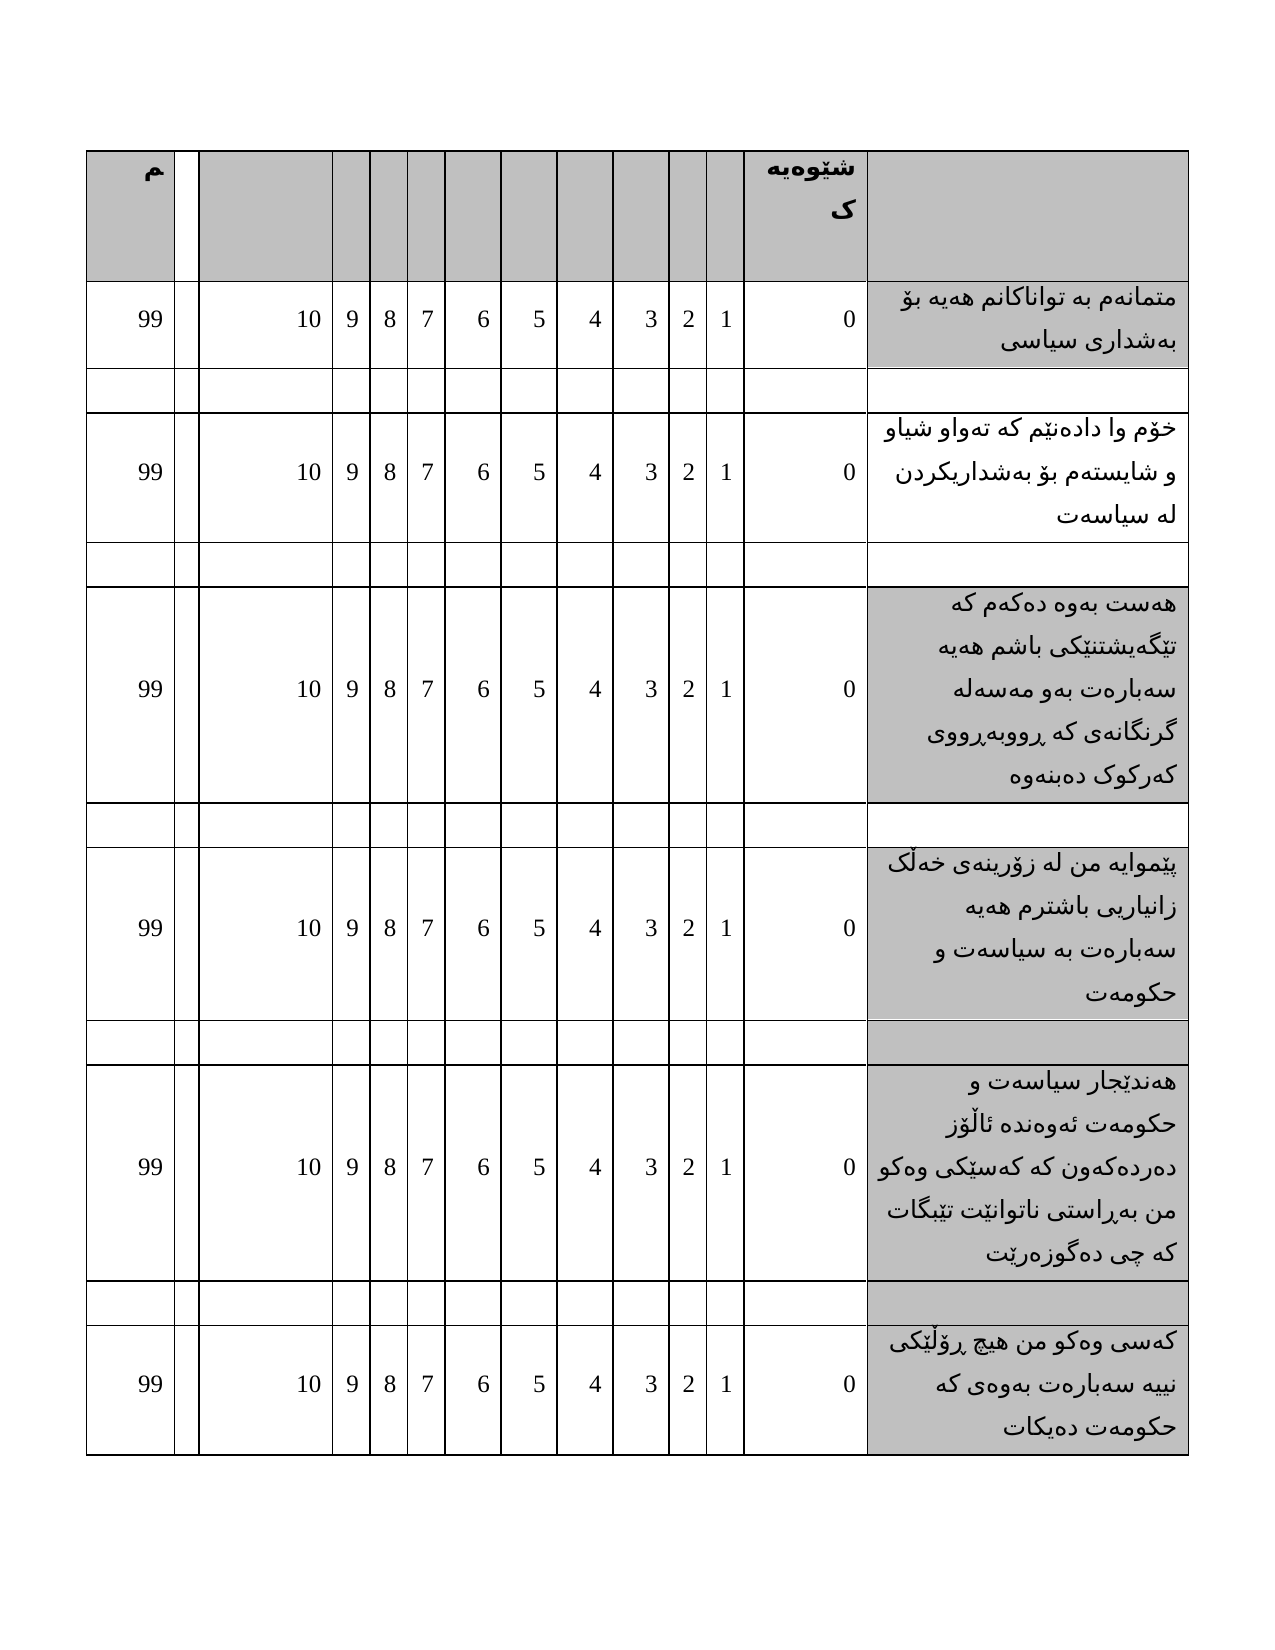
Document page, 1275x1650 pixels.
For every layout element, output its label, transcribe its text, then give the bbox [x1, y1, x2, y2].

table_cell [200, 1021, 332, 1064]
table_cell [446, 369, 500, 412]
table_cell 4 [558, 414, 612, 542]
table_cell 99 [87, 414, 174, 542]
table_cell 3 [614, 414, 668, 542]
table_cell 6 [446, 1066, 500, 1280]
table_cell 2 [670, 1326, 706, 1454]
table_cell [87, 1021, 174, 1064]
table_cell 99 [87, 1326, 174, 1454]
table_cell 9 [333, 1066, 369, 1280]
table_cell 4 [558, 282, 612, 367]
table_cell [200, 543, 332, 586]
table_cell 5 [502, 282, 556, 367]
table_header [558, 152, 612, 281]
table_cell [614, 369, 668, 412]
table_cell [558, 804, 612, 847]
table_cell 9 [333, 588, 369, 802]
table_cell [868, 369, 1188, 412]
table_cell 1 [707, 282, 743, 367]
table_cell [175, 543, 198, 586]
table_header [408, 152, 444, 281]
table_cell [87, 369, 174, 412]
table_cell هەندێجار سیاسەت و حکومەت ئەوەندە ئاڵۆز دەردەکەون کە کەسێکی وەکو من بەڕاستی ناتوانێت تێبگات کە چی دەگوزەرێت [868, 1066, 1188, 1280]
table_cell [175, 369, 198, 412]
table_cell [502, 543, 556, 586]
table_cell [175, 848, 198, 1019]
table_cell 6 [446, 282, 500, 367]
table_header [446, 152, 500, 281]
table_cell 99 [87, 588, 174, 802]
table_cell [745, 1020, 867, 1064]
table_cell 1 [707, 414, 743, 542]
table_cell [745, 368, 867, 412]
table_cell 0 [745, 1325, 867, 1454]
table_cell 3 [614, 1066, 668, 1280]
table_cell 5 [502, 588, 556, 802]
table_cell 7 [408, 1326, 444, 1454]
table_cell [408, 1021, 444, 1064]
table_cell [333, 1282, 369, 1325]
table_cell [558, 1282, 612, 1325]
table_cell [502, 369, 556, 412]
table_cell [670, 1282, 706, 1325]
table_cell 10 [200, 1326, 332, 1454]
table_cell 99 [87, 282, 174, 367]
table_cell [175, 1021, 198, 1064]
table_cell 10 [200, 848, 332, 1019]
table_header [868, 152, 1188, 281]
table_cell [446, 1021, 500, 1064]
table_cell 2 [670, 414, 706, 542]
table_cell 7 [408, 588, 444, 802]
table_cell [670, 543, 706, 586]
table_header [707, 152, 743, 281]
table_cell 6 [446, 588, 500, 802]
table_cell [502, 1282, 556, 1325]
table_cell 99 [87, 1066, 174, 1280]
table_cell [333, 804, 369, 847]
table_cell 9 [333, 848, 369, 1019]
table_cell [745, 1280, 867, 1325]
table_cell 1 [707, 848, 743, 1019]
table_cell [745, 542, 867, 586]
table_cell [200, 1282, 332, 1325]
table_cell 1 [707, 1326, 743, 1454]
table_cell پێموایە من لە زۆرینەی خەڵک زانیاریی باشترم هەیە سەبارەت بە سیاسەت و حکومەت [868, 848, 1188, 1019]
table_header نازانم [87, 152, 174, 281]
table_cell 8 [371, 588, 407, 802]
table_cell [408, 804, 444, 847]
table_cell 7 [408, 414, 444, 542]
table_cell [868, 543, 1188, 586]
table_cell [175, 414, 198, 542]
table_cell [87, 1282, 174, 1325]
table_cell [558, 543, 612, 586]
table_cell 4 [558, 1066, 612, 1280]
table_cell [707, 369, 743, 412]
table_cell [200, 369, 332, 412]
table_cell [371, 1021, 407, 1064]
table_cell 8 [371, 282, 407, 367]
table_cell 2 [670, 588, 706, 802]
table_cell [707, 543, 743, 586]
table_cell [200, 804, 332, 847]
table_cell [446, 804, 500, 847]
table_cell 4 [558, 848, 612, 1019]
table_header [333, 152, 369, 281]
table_cell [87, 804, 174, 847]
table_cell 9 [333, 282, 369, 367]
table_cell [558, 369, 612, 412]
table_cell [670, 1021, 706, 1064]
table_cell [175, 1326, 198, 1454]
table_cell 3 [614, 588, 668, 802]
table_cell [868, 804, 1188, 847]
table_header [175, 152, 198, 281]
table_cell [502, 804, 556, 847]
table_cell [333, 369, 369, 412]
table_header [502, 152, 556, 281]
table_cell 8 [371, 848, 407, 1019]
table_cell [87, 543, 174, 586]
table_cell [707, 1282, 743, 1325]
table_cell 0 [745, 586, 867, 802]
table_cell [408, 543, 444, 586]
table_cell خۆم وا دادەنێم کە تەواو شیاو و شایستەم بۆ بەشداریکردن لە سیاسەت [868, 414, 1188, 542]
table_cell 99 [87, 848, 174, 1019]
table_header [371, 152, 407, 281]
table_cell 10 [200, 282, 332, 367]
table_cell [670, 369, 706, 412]
table_cell 10 [200, 1066, 332, 1280]
table_cell 10 [200, 414, 332, 542]
table_cell 1 [707, 588, 743, 802]
table_cell کەسی وەکو من هیچ ڕۆڵێکی نییە سەبارەت بەوەی کە حکومەت دەیکات [868, 1326, 1188, 1454]
table_cell [745, 802, 867, 847]
table_cell 0 [745, 1064, 867, 1280]
table_cell 2 [670, 282, 706, 367]
table_cell 9 [333, 414, 369, 542]
table_cell [408, 369, 444, 412]
table_cell 5 [502, 1326, 556, 1454]
table_cell [868, 1282, 1188, 1325]
table_cell 6 [446, 414, 500, 542]
table_cell [371, 804, 407, 847]
table_header [670, 152, 706, 281]
table_cell 2 [670, 848, 706, 1019]
table_cell 4 [558, 588, 612, 802]
table_cell [707, 804, 743, 847]
table_cell 9 [333, 1326, 369, 1454]
table_cell [614, 1021, 668, 1064]
table_cell 3 [614, 1326, 668, 1454]
table_cell [670, 804, 706, 847]
table_cell 8 [371, 1066, 407, 1280]
table_cell [333, 1021, 369, 1064]
table_cell [707, 1021, 743, 1064]
table_cell [868, 1021, 1188, 1064]
table_cell 5 [502, 414, 556, 542]
table_cell [446, 1282, 500, 1325]
table_cell 0 [745, 281, 867, 367]
table_cell 7 [408, 282, 444, 367]
table_cell [371, 369, 407, 412]
table_cell 7 [408, 1066, 444, 1280]
table_cell 5 [502, 848, 556, 1019]
table_cell 6 [446, 848, 500, 1019]
table_cell [614, 543, 668, 586]
table_cell 8 [371, 414, 407, 542]
table_cell [175, 1066, 198, 1280]
table_cell [333, 543, 369, 586]
table_cell [175, 282, 198, 367]
table_cell [614, 1282, 668, 1325]
table_cell هەست بەوە دەکەم کە تێگەیشتنێکی باشم هەیە سەبارەت بەو مەسەلە گرنگانەی کە ڕووبەڕووی کەرکوک دەبنەوە [868, 588, 1188, 802]
table_header بەهیچ شێوەیەک [745, 152, 867, 281]
table_header زۆر زۆر [200, 152, 332, 281]
table_cell 5 [502, 1066, 556, 1280]
table_cell 8 [371, 1326, 407, 1454]
table_cell 7 [408, 848, 444, 1019]
table_cell متمانەم بە تواناکانم هەیە بۆ بەشداری سیاسی [868, 282, 1188, 367]
table_cell 3 [614, 848, 668, 1019]
table_cell [175, 1282, 198, 1325]
table_cell [502, 1021, 556, 1064]
table_cell 3 [614, 282, 668, 367]
table_cell 0 [745, 412, 867, 542]
table_cell 2 [670, 1066, 706, 1280]
table_cell 1 [707, 1066, 743, 1280]
table_cell 6 [446, 1326, 500, 1454]
table_cell [558, 1021, 612, 1064]
table_cell [408, 1282, 444, 1325]
table_cell [371, 1282, 407, 1325]
table_cell 0 [745, 847, 867, 1019]
table_cell [175, 588, 198, 802]
table_cell [371, 543, 407, 586]
table_cell [175, 804, 198, 847]
table_cell [446, 543, 500, 586]
table_cell 10 [200, 588, 332, 802]
table_cell 4 [558, 1326, 612, 1454]
table_cell [614, 804, 668, 847]
table_header [614, 152, 668, 281]
